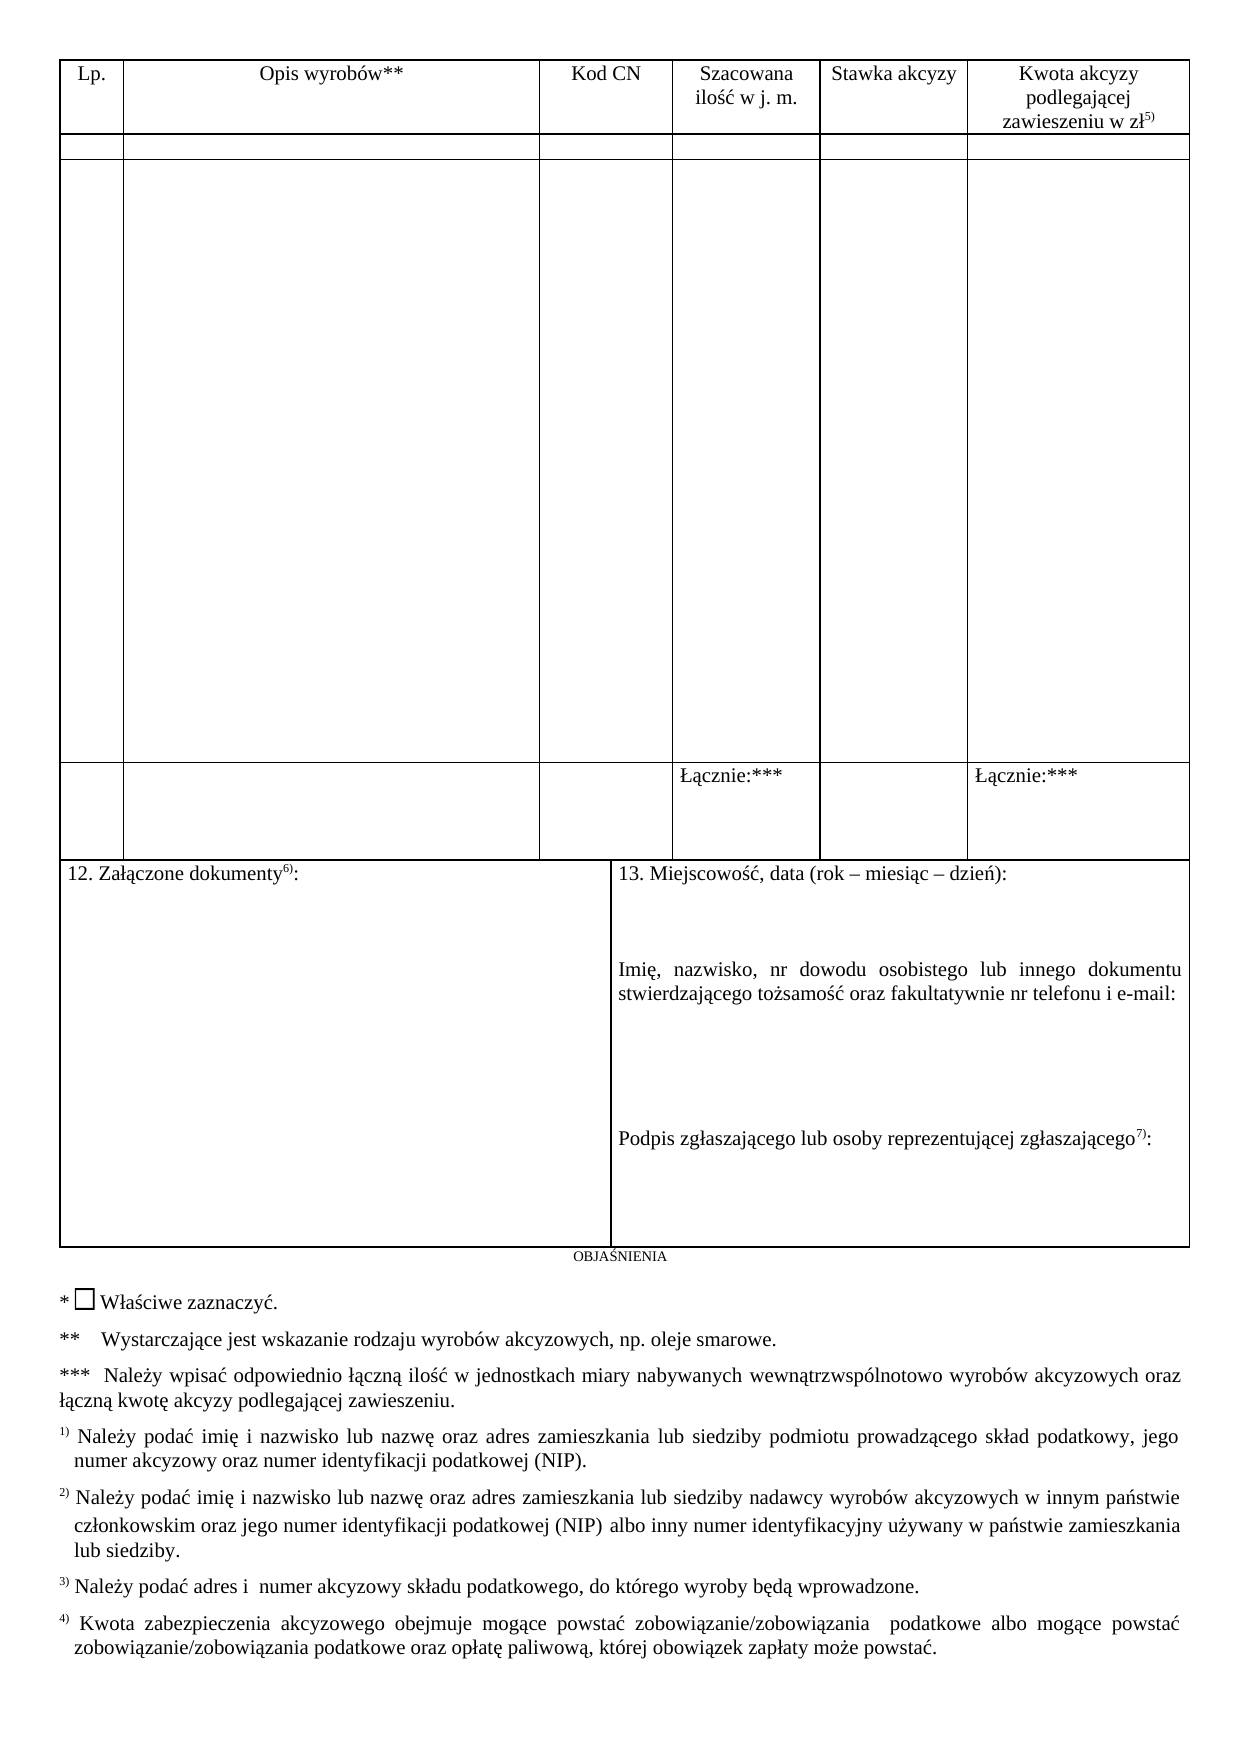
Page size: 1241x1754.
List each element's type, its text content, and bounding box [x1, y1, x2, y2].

table_cell Stawka akcyzy [821, 61, 967, 133]
table_cell [968, 135, 1189, 158]
table_cell [968, 160, 1189, 762]
table_cell [61, 763, 123, 859]
table_cell [673, 135, 819, 158]
text 2) Należy podać imię i nazwisko lub nazwę oraz adres zamieszkania lub siedziby nadawcy wyrobów akcyzowych w innym państwie członkowskim oraz jego numer identyfikacji podatkowej (NIP) albo inny numer identyfikacyjny używany w państwie zamieszkania lub siedziby. [59, 1485, 1181, 1562]
text *** Należy wpisać odpowiednio łączną ilość w jednostkach miary nabywanych wewnątrzwspólnotowo wyrobów akcyzowych oraz łączną kwotę akcyzy podlegającej zawieszeniu. [59, 1363, 1181, 1412]
table_cell [61, 135, 123, 158]
table_cell [821, 135, 967, 158]
text 1) Należy podać imię i nazwisko lub nazwę oraz adres zamieszkania lub siedziby podmiotu prowadzącego skład podatkowy, jego numer akcyzowy oraz numer identyfikacji podatkowej (NIP). [59, 1424, 1181, 1472]
table_cell [540, 763, 672, 859]
table_cell Kwota akcyzy podlegającej zawieszeniu w zł5) [968, 61, 1189, 133]
table_cell [124, 135, 539, 158]
table_cell [821, 160, 967, 762]
table_cell Łącznie:*** [673, 763, 819, 859]
text ** Wystarczające jest wskazanie rodzaju wyrobów akcyzowych, np. oleje smarowe. [59, 1327, 1181, 1351]
table_cell [821, 763, 967, 859]
picture [74, 1288, 95, 1310]
table_cell Lp. [61, 61, 123, 133]
table_cell [124, 763, 539, 859]
table_cell 13. Miejscowość, data (rok – miesiąc – dzień): Imię, nazwisko, nr dowodu osobistego lub innego dokumentu stwierdzającego tożsamość oraz fakultatywnie nr telefonu i e-mail: Podpis zgłaszającego lub osoby reprezentującej zgłaszającego7): [612, 861, 1189, 1246]
text * Właściwe zaznaczyć. [59, 1289, 1181, 1314]
table_cell [673, 160, 819, 762]
table_cell [124, 160, 539, 762]
table_cell Opis wyrobów** [124, 61, 539, 133]
table_cell Szacowana ilość w j. m. [673, 61, 819, 133]
table_cell [540, 135, 672, 158]
text 4) Kwota zabezpieczenia akcyzowego obejmuje mogące powstać zobowiązanie/zobowiązania podatkowe albo mogące powstać zobowiązanie/zobowiązania podatkowe oraz opłatę paliwową, której obowiązek zapłaty może powstać. [59, 1611, 1181, 1659]
text 3) Należy podać adres i numer akcyzowy składu podatkowego, do którego wyroby będą wprowadzone. [59, 1574, 1181, 1598]
table_cell [61, 160, 123, 762]
table_cell [540, 160, 672, 762]
table_cell Łącznie:*** [968, 763, 1189, 859]
table_cell 12. Załączone dokumenty6): [61, 861, 610, 1246]
text OBJAŚNIENIA [59, 1248, 1181, 1276]
table_cell Kod CN [540, 61, 672, 133]
